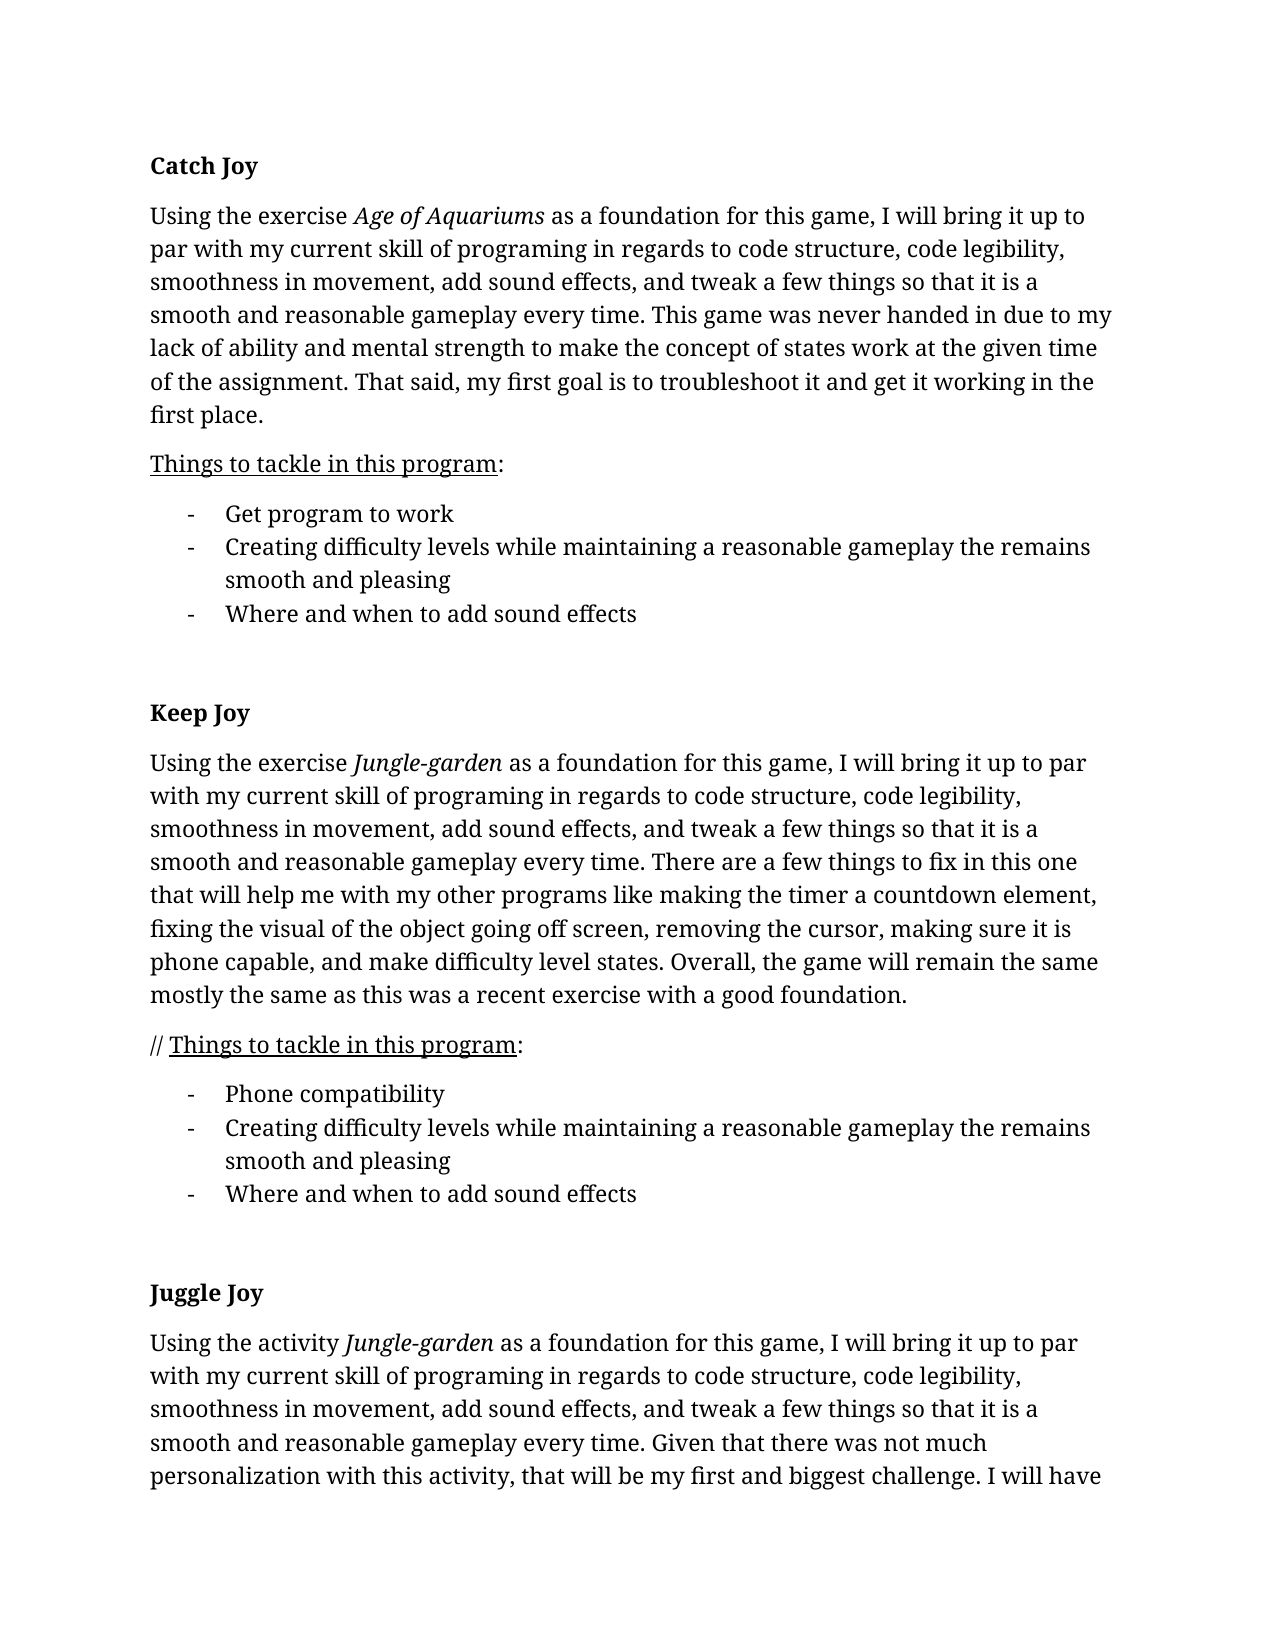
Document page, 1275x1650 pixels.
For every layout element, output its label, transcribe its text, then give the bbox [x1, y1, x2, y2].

text Catch Joy [150, 150, 1125, 181]
list Where and when to add sound effects [187, 597, 1125, 629]
list Where and when to add sound effects [187, 1178, 1125, 1209]
list Get program to work [187, 498, 1125, 529]
text Using the exercise Age of Aquariums as a foundation for this game, I will bring it up to par with my current skill of programing in regards to code structure, code legibility, smoothness in movement, add sound effects, and tweak a few things so that it is a smooth and reasonable gameplay every time. This game was never handed in due to my lack of ability and mental strength to make the concept of states work at the given time of the assignment. That said, my first goal is to troubleshoot it and get it working in the first place. [150, 200, 1125, 430]
text // Things to tackle in this program: [150, 1028, 1125, 1060]
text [150, 1327, 1125, 1491]
list Creating difficulty levels while maintaining a reasonable gameplay the remains smooth and pleasing [187, 1111, 1125, 1176]
text Things to tackle in this program: [150, 448, 1125, 479]
text Keep Joy [150, 697, 1125, 728]
text Using the exercise Jungle-garden as a foundation for this game, I will bring it up to par with my current skill of programing in regards to code structure, code legibility, smoothness in movement, add sound effects, and tweak a few things so that it is a smooth and reasonable gameplay every time. There are a few things to fix in this one that will help me with my other programs like making the timer a countdown element, fixing the visual of the object going off screen, removing the cursor, making sure it is phone capable, and make difficulty level states. Overall, the game will remain the same mostly the same as this was a recent exercise with a good foundation. [150, 747, 1125, 1010]
text Juggle Joy [150, 1277, 1125, 1308]
list Phone compatibility [187, 1078, 1125, 1109]
list Creating difficulty levels while maintaining a reasonable gameplay the remains smooth and pleasing [187, 531, 1125, 596]
